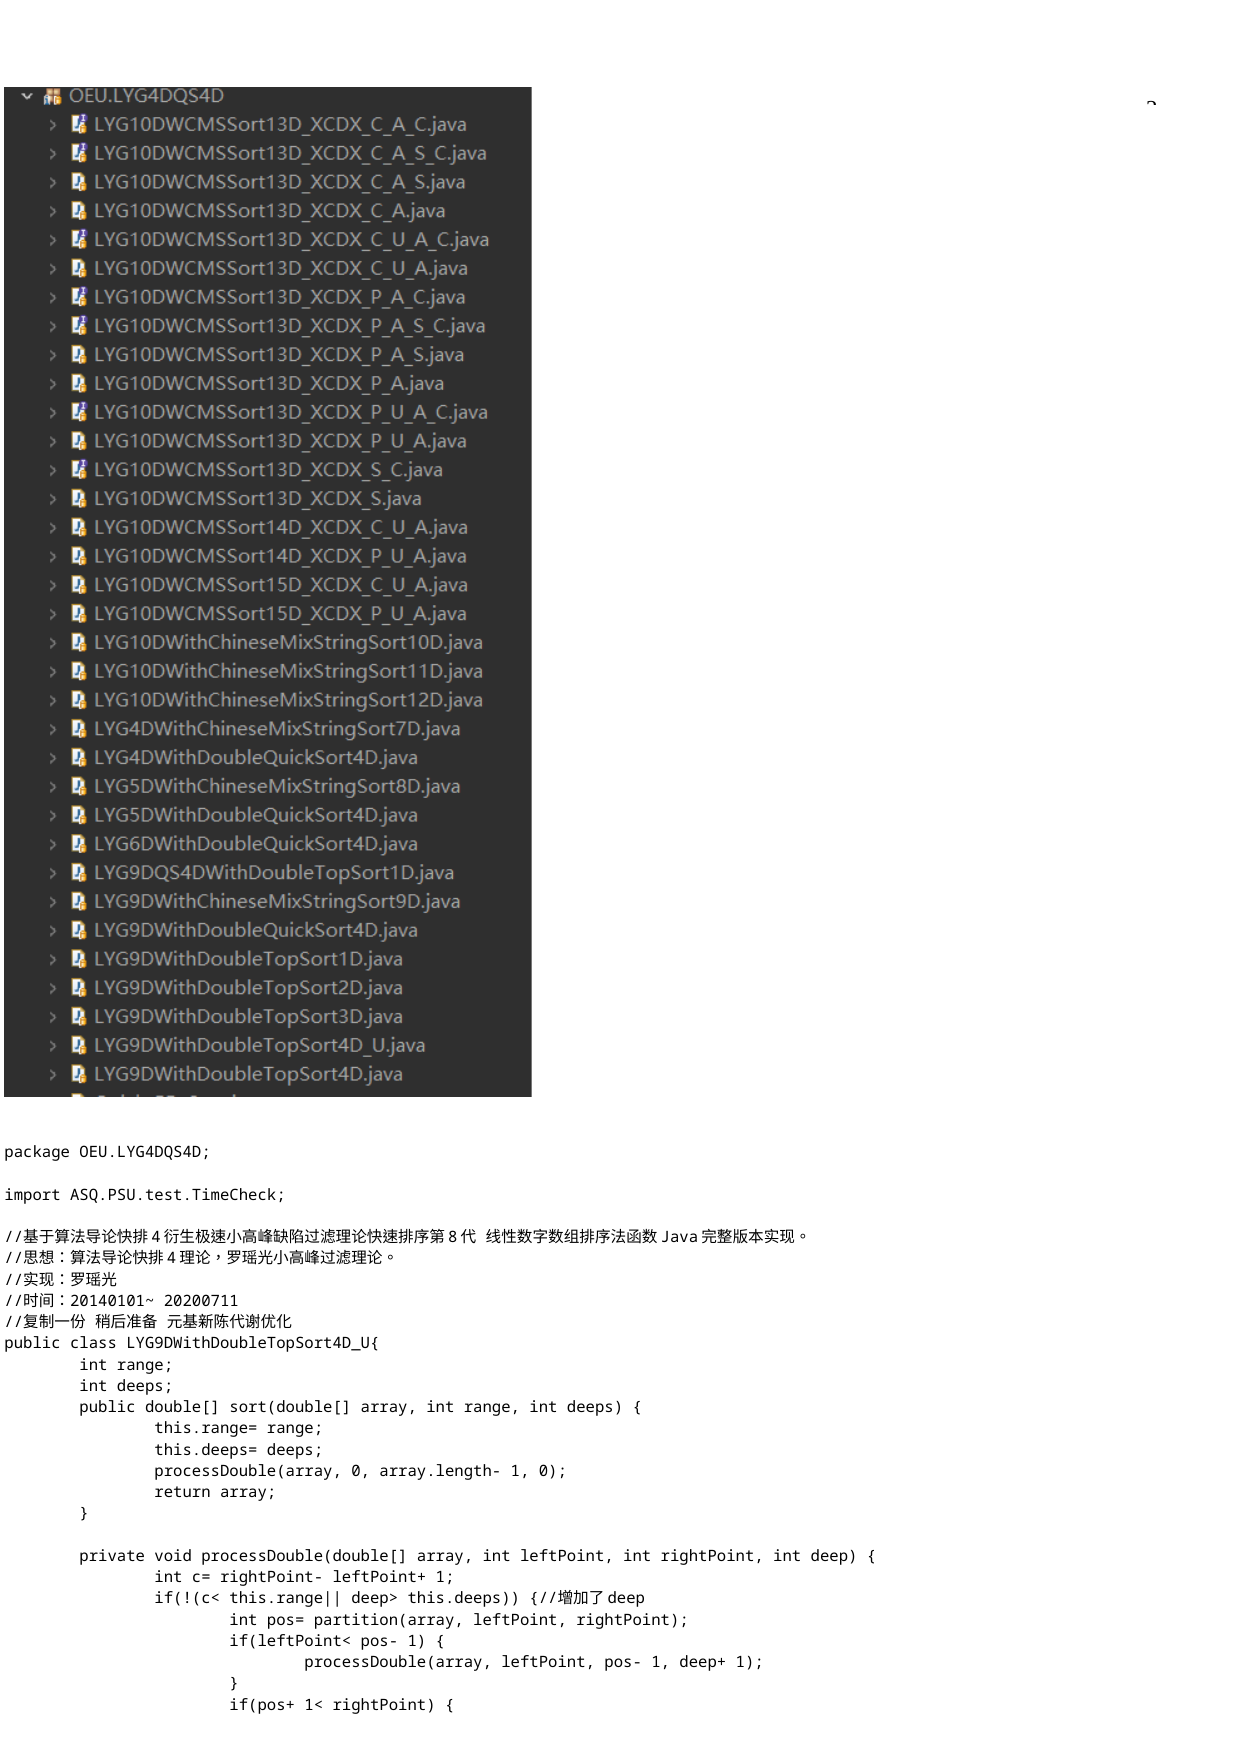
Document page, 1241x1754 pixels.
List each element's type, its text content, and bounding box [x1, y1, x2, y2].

list private void processDouble(double[] array, int leftPoint, int rightPoint, int deep) { [4, 1545, 1188, 1566]
list processDouble(array, leftPoint, pos- 1, deep+ 1); [4, 1651, 1188, 1672]
list int pos= partition(array, leftPoint, rightPoint); [4, 1608, 1188, 1630]
list if(pos+ 1< rightPoint) { [4, 1693, 1188, 1715]
list //时间：20140101~ 20200711 [4, 1290, 1188, 1311]
list processDouble(array, 0, array.length- 1, 0); [4, 1460, 1188, 1481]
list int deeps; [4, 1375, 1188, 1396]
list this.range= range; [4, 1417, 1188, 1438]
list public class LYG9DWithDoubleTopSort4D_U{ [4, 1332, 1188, 1353]
picture [4, 87, 532, 1097]
list if(!(c< this.range|| deep> this.deeps)) {//增加了deep [4, 1587, 1188, 1608]
list //思想：算法导论快排4理论，罗瑶光小高峰过滤理论。 [4, 1247, 1188, 1268]
text package OEU.LYG4DQS4D; [4, 1141, 1188, 1162]
list //复制一份 稍后准备 元基新陈代谢优化 [4, 1311, 1188, 1332]
list public double[] sort(double[] array, int range, int deeps) { [4, 1396, 1188, 1417]
list int range; [4, 1353, 1188, 1375]
list } [4, 1672, 1188, 1693]
list int c= rightPoint- leftPoint+ 1; [4, 1566, 1188, 1587]
list if(leftPoint< pos- 1) { [4, 1630, 1188, 1651]
list return array; [4, 1481, 1188, 1502]
list import ASQ.PSU.test.TimeCheck; [4, 1183, 1188, 1205]
list //基于算法导论快排4衍生极速小高峰缺陷过滤理论快速排序第8代 线性数字数组排序法函数Java完整版本实现。 [4, 1226, 1188, 1247]
list } [4, 1502, 1188, 1523]
list this.deeps= deeps; [4, 1438, 1188, 1460]
list //实现：罗瑶光 [4, 1268, 1188, 1290]
